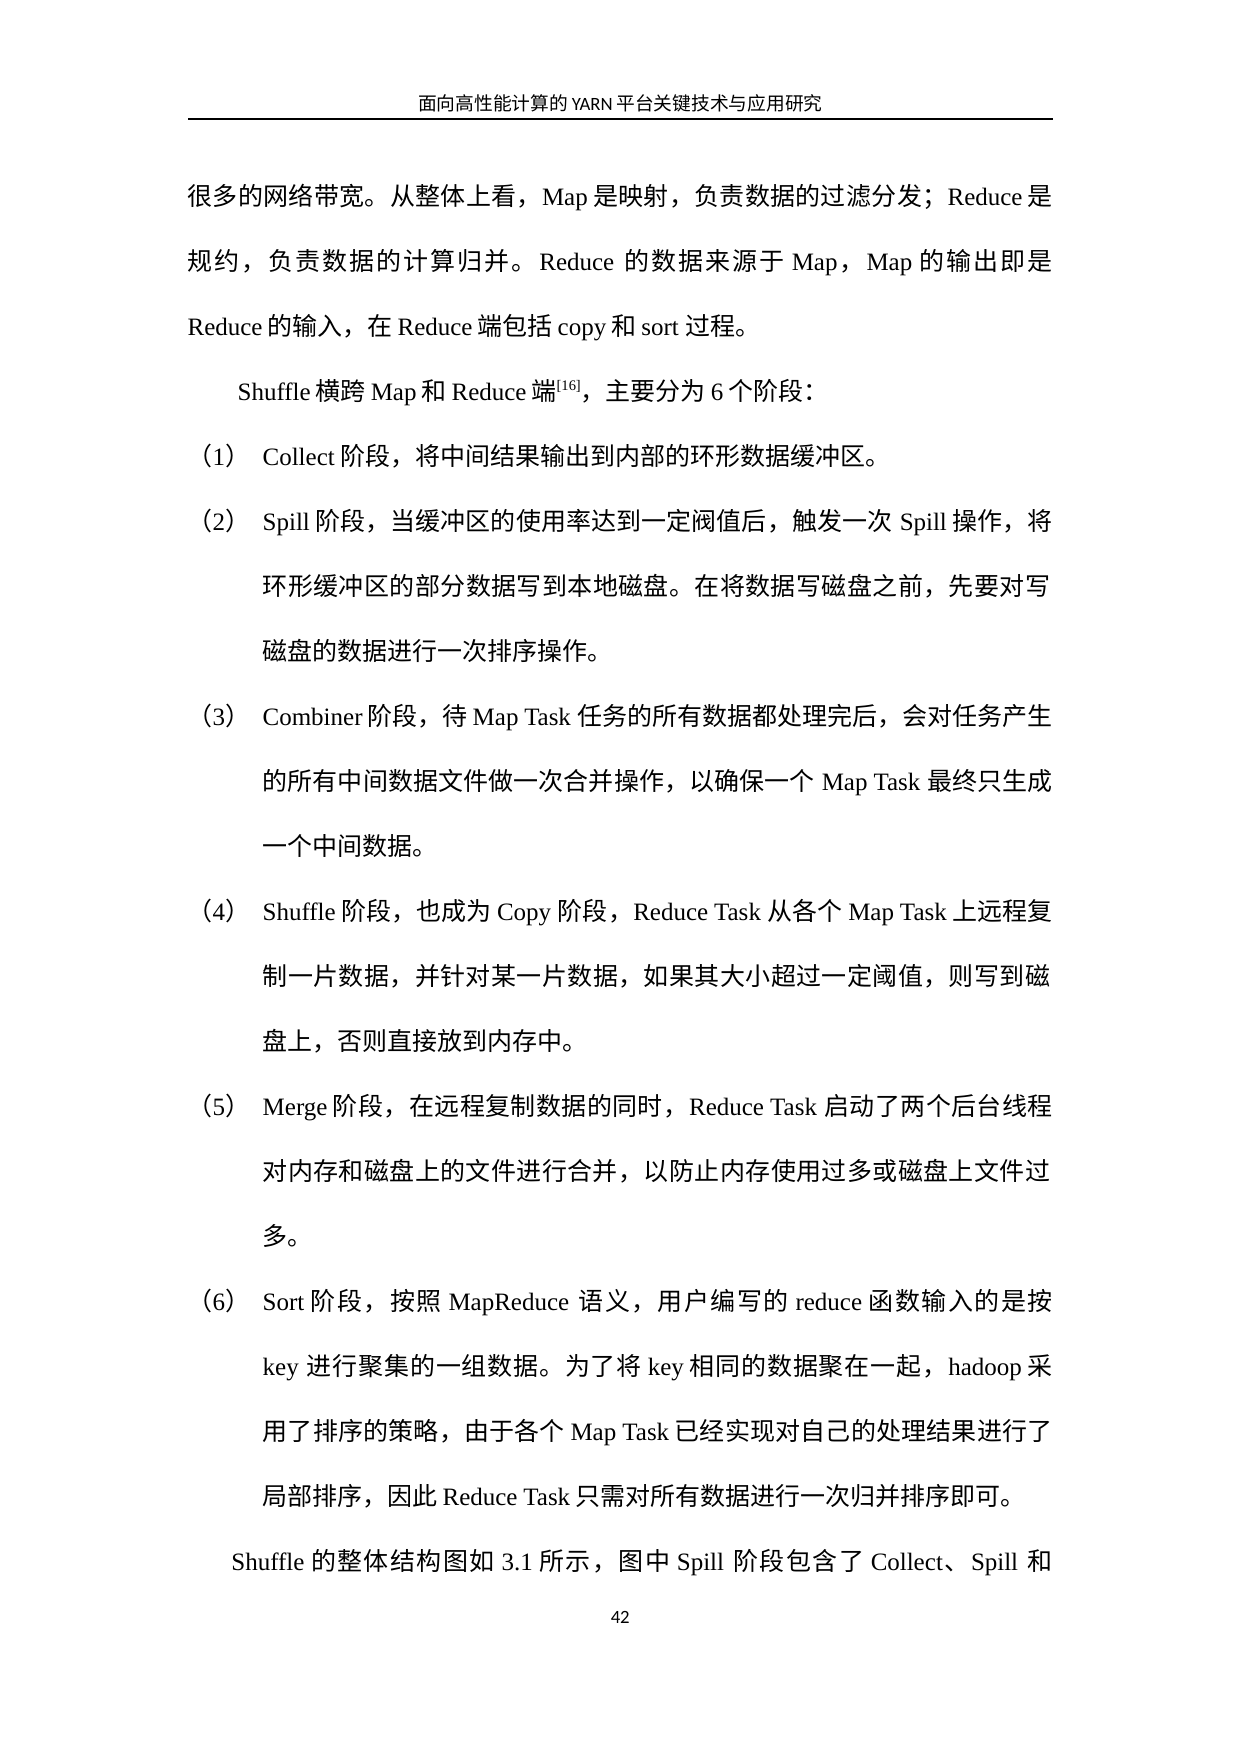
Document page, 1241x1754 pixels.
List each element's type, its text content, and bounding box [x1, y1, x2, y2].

list Collect阶段，将中间结果输出到内部的环形数据缓冲区。 [187, 422, 1053, 487]
list Merge阶段，在远程复制数据的同时，Reduce Task 启动了两个后台线程对内存和磁盘上的文件进行合并，以防止内存使用过多或磁盘上文件过多。 [187, 1072, 1053, 1267]
list Shuffle阶段，也成为Copy 阶段，Reduce Task 从各个Map Task上远程复制一片数据，并针对某一片数据，如果其大小超过一定阈值，则写到磁盘上，否则直接放到内存中。 [187, 877, 1053, 1072]
list Sort阶段，按照MapReduce 语义，用户编写的reduce函数输入的是按key 进行聚集的一组数据。为了将key相同的数据聚在一起，hadoop采用了排序的策略，由于各个Map Task已经实现对自己的处理结果进行了局部排序，因此Reduce Task只需对所有数据进行一次归并排序即可。 [187, 1267, 1053, 1527]
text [187, 1527, 1053, 1592]
list Spill阶段，当缓冲区的使用率达到一定阀值后，触发一次Spill操作，将环形缓冲区的部分数据写到本地磁盘。在将数据写磁盘之前，先要对写磁盘的数据进行一次排序操作。 [187, 487, 1053, 682]
list Combiner阶段，待Map Task 任务的所有数据都处理完后，会对任务产生的所有中间数据文件做一次合并操作，以确保一个Map Task 最终只生成一个中间数据。 [187, 682, 1053, 877]
text Shuffle横跨Map和Reduce端[16]，主要分为6个阶段： [187, 357, 1053, 422]
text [187, 162, 1053, 357]
